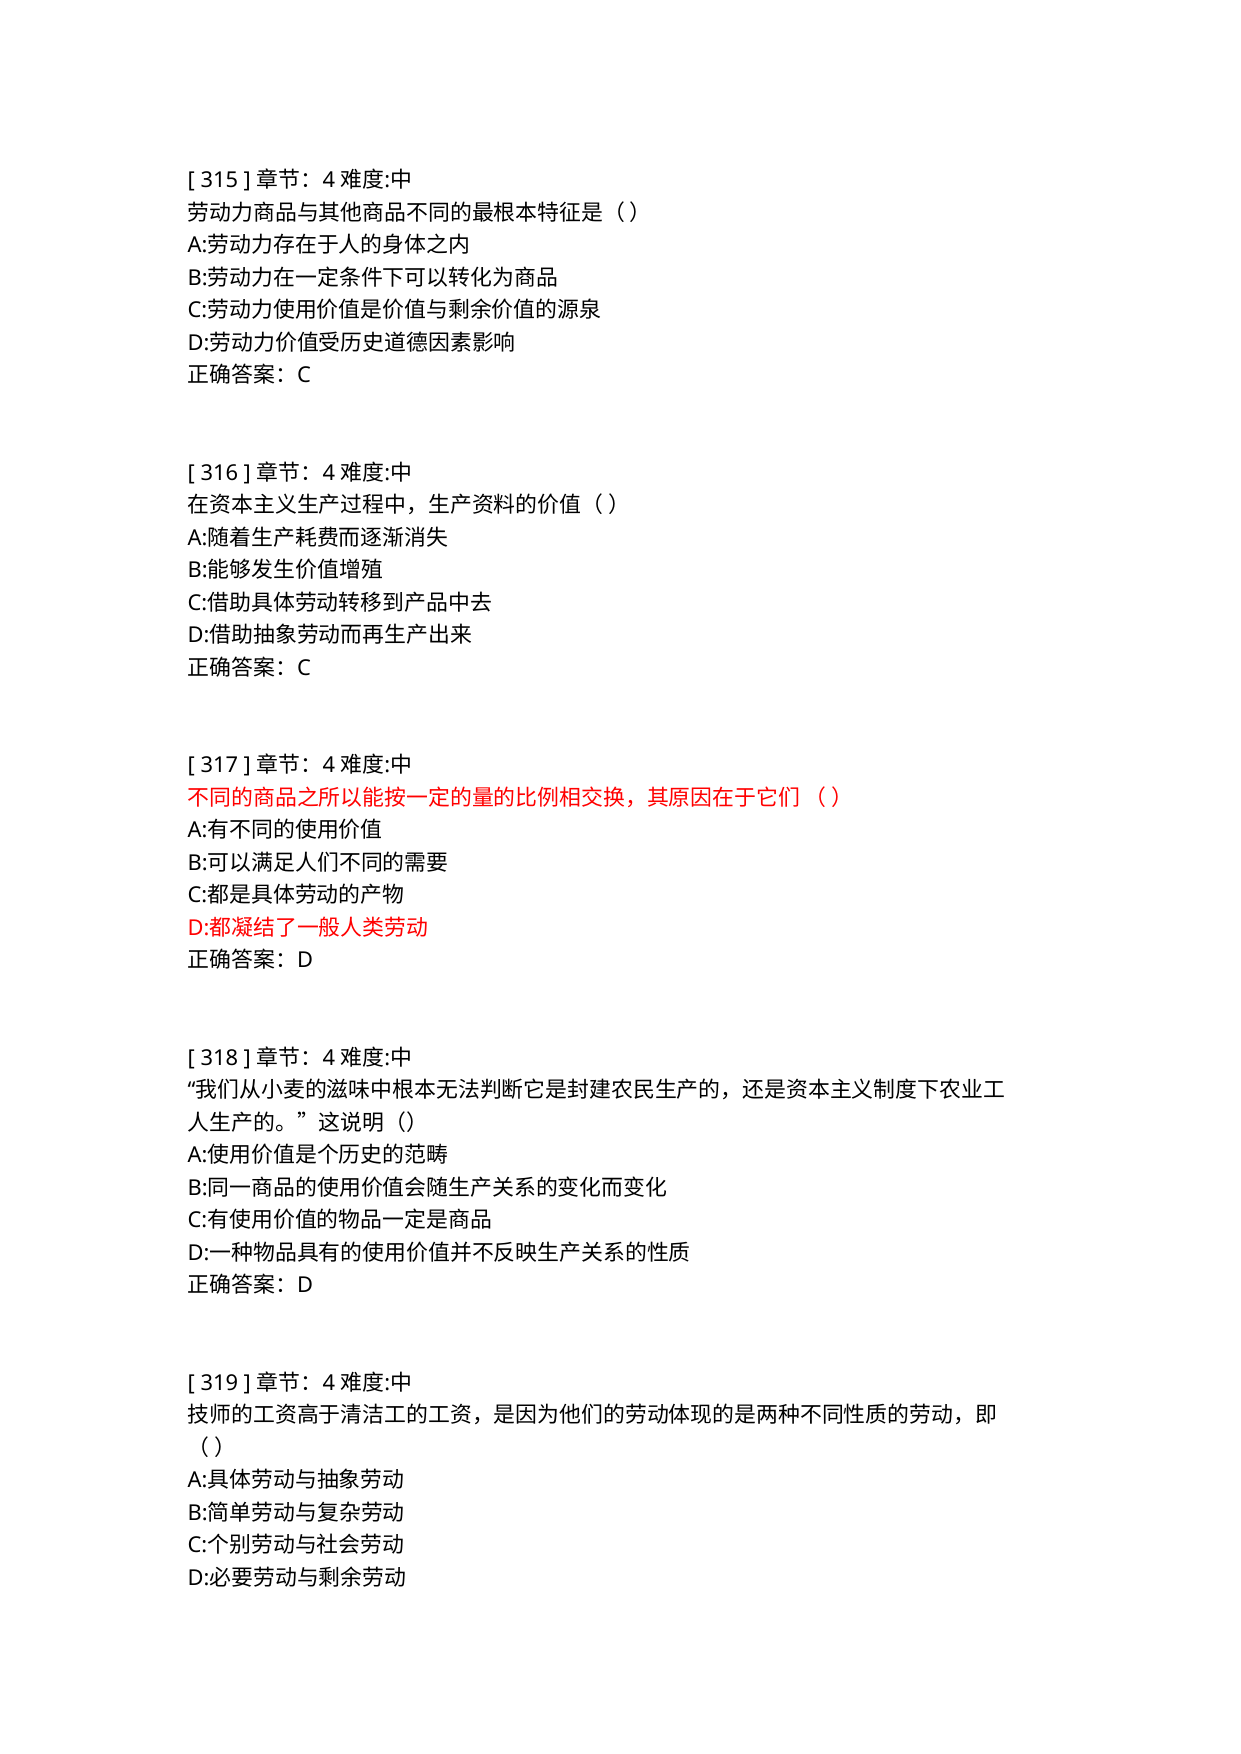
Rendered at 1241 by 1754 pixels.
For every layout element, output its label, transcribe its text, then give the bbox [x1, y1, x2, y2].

text A:有不同的使用价值 [187, 812, 1053, 844]
text 劳动力商品与其他商品不同的最根本特征是（ ） [187, 194, 1053, 227]
text D:借助抽象劳动而再生产出来 [187, 617, 1053, 649]
text C:个别劳动与社会劳动 [187, 1527, 1053, 1559]
text “我们从小麦的滋味中根本无法判断它是封建农民生产的，还是资本主义制度下农业工 [187, 1072, 1053, 1104]
text 技师的工资高于清洁工的工资，是因为他们的劳动体现的是两种不同性质的劳动，即 [187, 1397, 1053, 1429]
text 不同的商品之所以能按一定的量的比例相交换，其原因在于它们 （ ） [187, 779, 1053, 812]
text B:简单劳动与复杂劳动 [187, 1494, 1053, 1527]
text [ 316 ] 章节：4 难度:中 [187, 454, 1053, 487]
text C:有使用价值的物品一定是商品 [187, 1202, 1053, 1234]
text B:劳动力在一定条件下可以转化为商品 [187, 259, 1053, 292]
text （ ） [187, 1429, 1053, 1462]
text C:劳动力使用价值是价值与剩余价值的源泉 [187, 292, 1053, 324]
text A:使用价值是个历史的范畴 [187, 1137, 1053, 1169]
text 人生产的。”这说明（） [187, 1104, 1053, 1137]
text B:能够发生价值增殖 [187, 552, 1053, 584]
text 正确答案：D [187, 942, 1053, 974]
text D:劳动力价值受历史道德因素影响 [187, 324, 1053, 357]
text A:随着生产耗费而逐渐消失 [187, 519, 1053, 552]
text [ 317 ] 章节：4 难度:中 [187, 747, 1053, 779]
text C:都是具体劳动的产物 [187, 877, 1053, 909]
text [ 318 ] 章节：4 难度:中 [187, 1039, 1053, 1072]
text 正确答案：D [187, 1267, 1053, 1299]
text 正确答案：C [187, 649, 1053, 682]
text B:同一商品的使用价值会随生产关系的变化而变化 [187, 1169, 1053, 1202]
text D:都凝结了一般人类劳动 [187, 909, 1053, 942]
text C:借助具体劳动转移到产品中去 [187, 584, 1053, 617]
text D:必要劳动与剩余劳动 [187, 1559, 1053, 1592]
text [ 315 ] 章节：4 难度:中 [187, 162, 1053, 194]
text B:可以满足人们不同的需要 [187, 844, 1053, 877]
text D:一种物品具有的使用价值并不反映生产关系的性质 [187, 1234, 1053, 1267]
text A:劳动力存在于人的身体之内 [187, 227, 1053, 259]
text 在资本主义生产过程中，生产资料的价值（ ） [187, 487, 1053, 519]
text [ 319 ] 章节：4 难度:中 [187, 1364, 1053, 1397]
text A:具体劳动与抽象劳动 [187, 1462, 1053, 1494]
text 正确答案：C [187, 357, 1053, 389]
